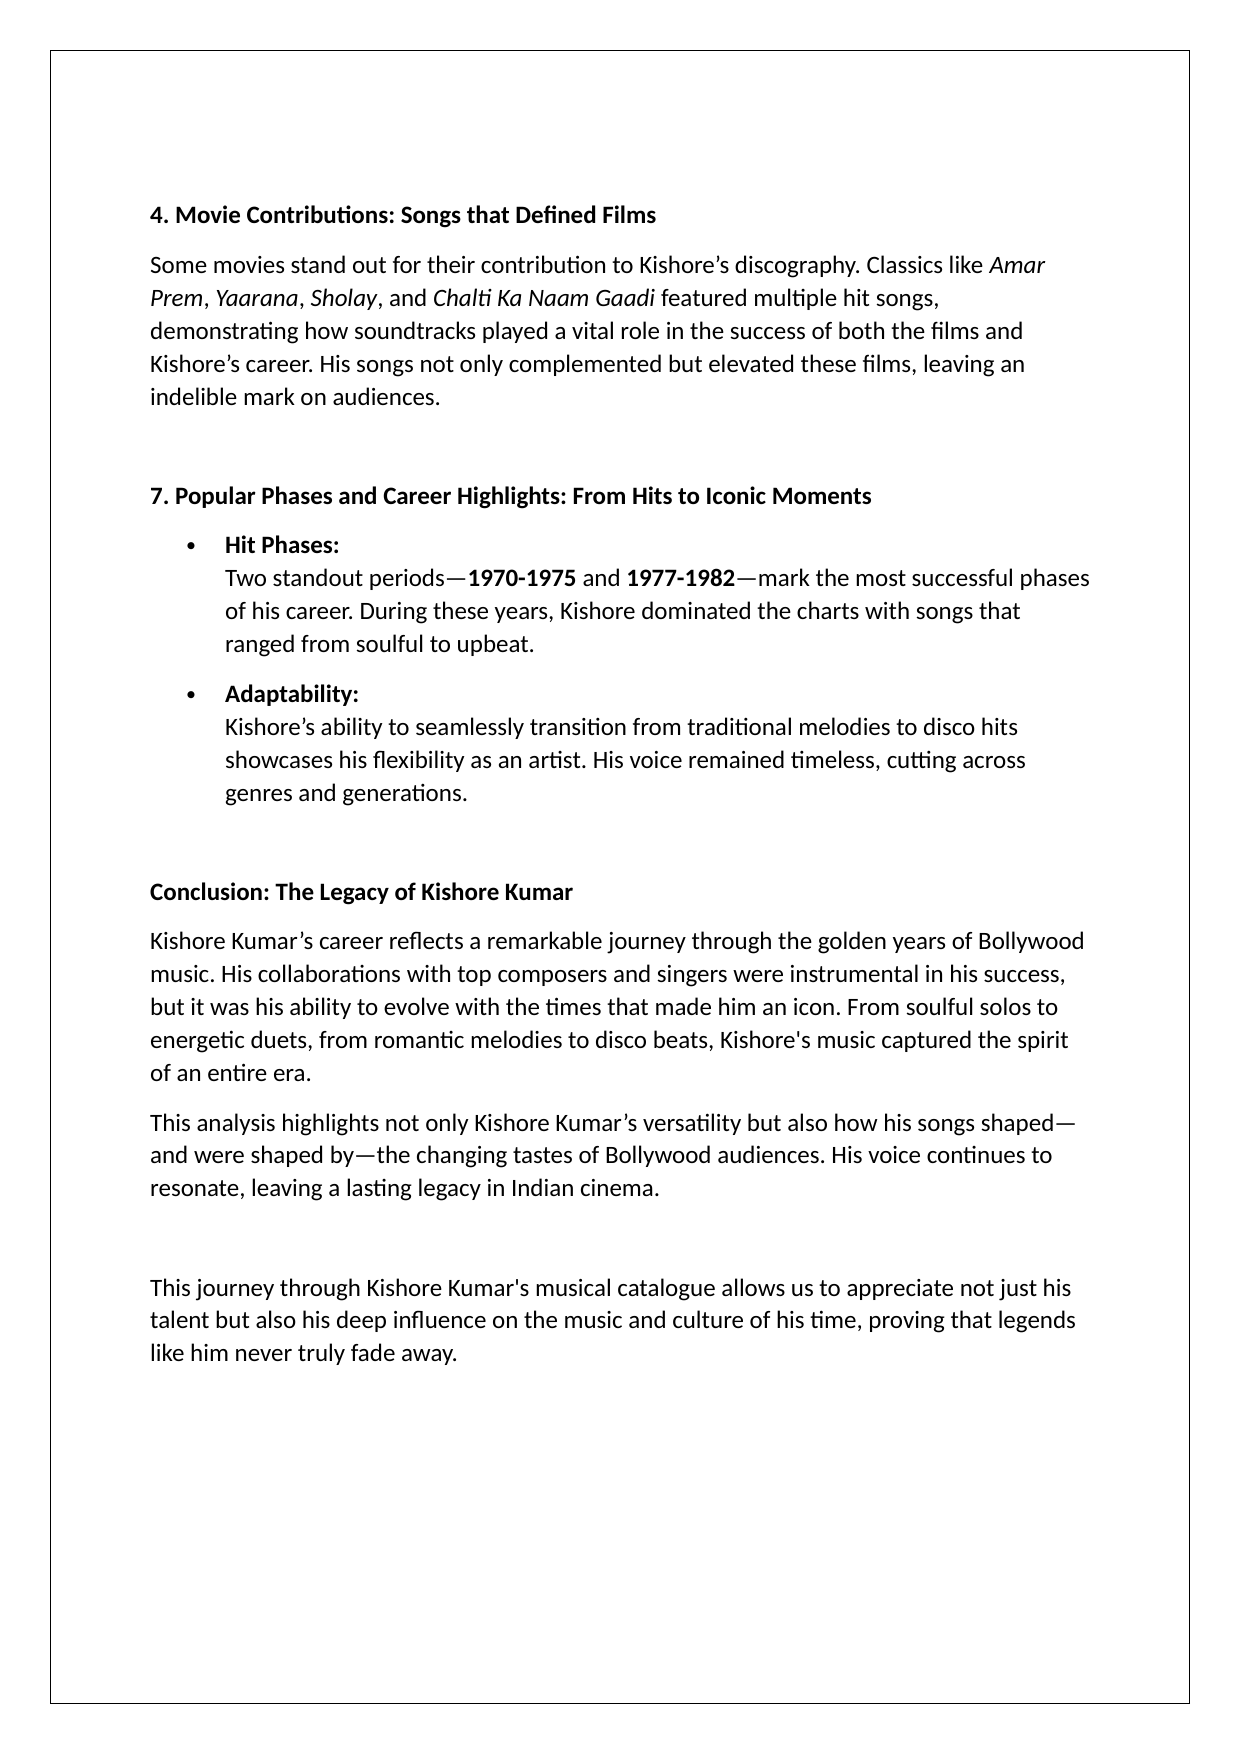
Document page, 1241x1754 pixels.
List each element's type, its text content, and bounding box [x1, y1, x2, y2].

text Kishore Kumar’s career reflects a remarkable journey through the golden years of Bollywood music. His collaborations with top composers and singers were instrumental in his success, but it was his ability to evolve with the times that made him an icon. From soulful solos to energetic duets, from romantic melodies to disco beats, Kishore's music captured the spirit of an entire era. [150, 925, 1090, 1088]
text 7. Popular Phases and Career Highlights: From Hits to Iconic Moments [150, 480, 1090, 511]
text Some movies stand out for their contribution to Kishore’s discography. Classics like Amar Prem, Yaarana, Sholay, and Chalti Ka Naam Gaadi featured multiple hit songs, demonstrating how soundtracks played a vital role in the success of both the films and Kishore’s career. His songs not only complemented but elevated these films, leaving an indelible mark on audiences. [150, 249, 1090, 411]
list Adaptability: Kishore’s ability to seamlessly transition from traditional melodies to disco hits showcases his flexibility as an artist. His voice remained timeless, cutting across genres and generations. [187, 678, 1090, 807]
text This journey through Kishore Kumar's musical catalogue allows us to appreciate not just his talent but also his deep influence on the music and culture of his time, proving that legends like him never truly fade away. [150, 1272, 1090, 1368]
list Hit Phases: Two standout periods—1970-1975 and 1977-1982—mark the most successful phases of his career. During these years, Kishore dominated the charts with songs that ranged from soulful to upbeat. [187, 529, 1090, 659]
text Conclusion: The Legacy of Kishore Kumar [150, 876, 1090, 906]
text This analysis highlights not only Kishore Kumar’s versatility but also how his songs shaped—and were shaped by—the changing tastes of Bollywood audiences. His voice continues to resonate, leaving a lasting legacy in Indian cinema. [150, 1107, 1090, 1203]
text 4. Movie Contributions: Songs that Defined Films [150, 199, 1090, 230]
